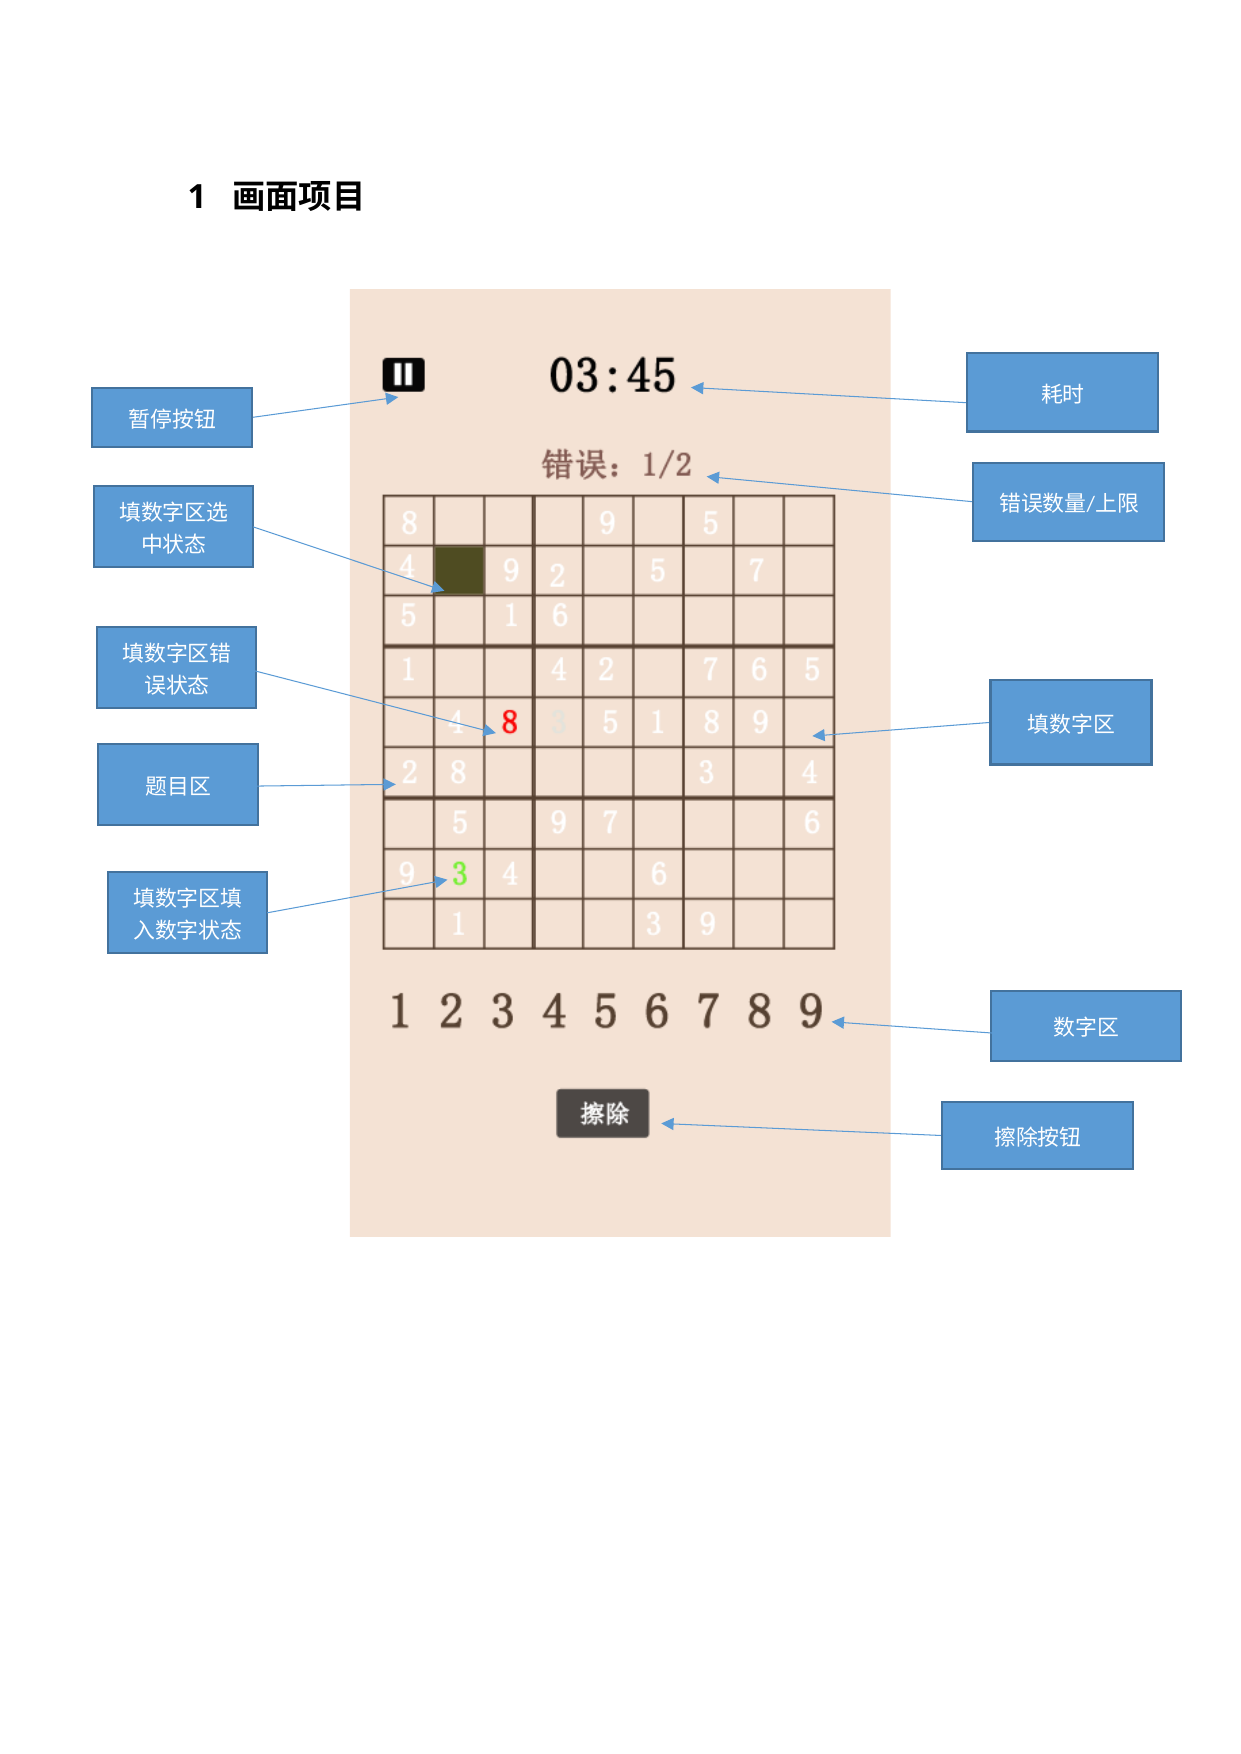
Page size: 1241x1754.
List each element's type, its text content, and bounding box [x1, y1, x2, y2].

subtitle 画面项目 [187, 162, 1053, 227]
picture [349, 289, 891, 1237]
